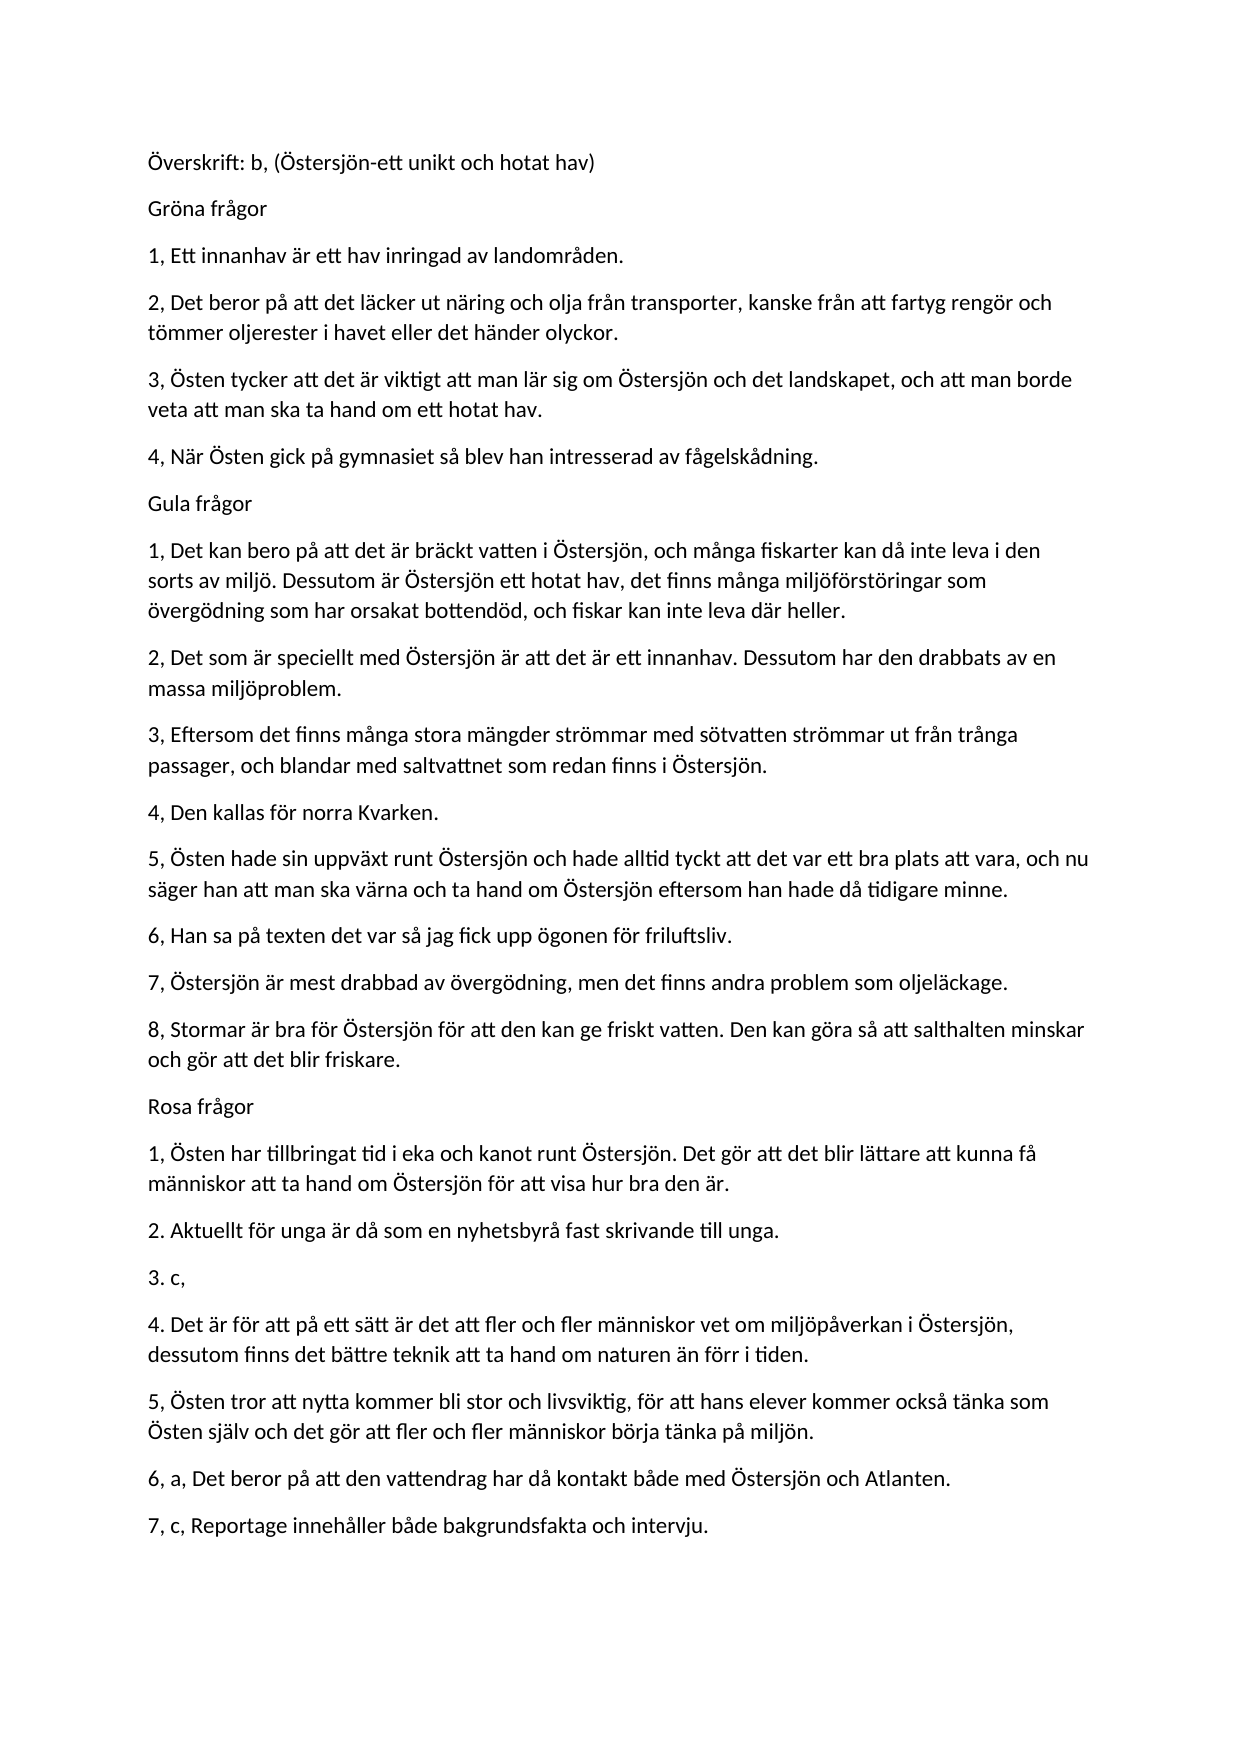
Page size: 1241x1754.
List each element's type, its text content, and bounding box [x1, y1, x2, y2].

text Gröna frågor [148, 194, 1093, 222]
text 2. Aktuellt för unga är då som en nyhetsbyrå fast skrivande till unga. [148, 1216, 1093, 1244]
text 4, Den kallas för norra Kvarken. [148, 798, 1093, 826]
text 3. c, [148, 1263, 1093, 1291]
text 4. Det är för att på ett sätt är det att fler och fler människor vet om miljöpåverkan i Östersjön, dessutom finns det bättre teknik att ta hand om naturen än förr i tiden. [148, 1310, 1093, 1368]
text Rosa frågor [148, 1092, 1093, 1120]
text 1, Det kan bero på att det är bräckt vatten i Östersjön, och många fiskarter kan då inte leva i den sorts av miljö. Dessutom är Östersjön ett hotat hav, det finns många miljöförstöringar som övergödning som har orsakat bottendöd, och fiskar kan inte leva där heller. [148, 536, 1093, 624]
text 2, Det beror på att det läcker ut näring och olja från transporter, kanske från att fartyg rengör och tömmer oljerester i havet eller det händer olyckor. [148, 288, 1093, 346]
text Överskrift: b, (Östersjön-ett unikt och hotat hav) [148, 148, 1093, 176]
text Gula frågor [148, 489, 1093, 517]
text 7, Östersjön är mest drabbad av övergödning, men det finns andra problem som oljeläckage. [148, 968, 1093, 996]
text 3, Eftersom det finns många stora mängder strömmar med sötvatten strömmar ut från trånga passager, och blandar med saltvattnet som redan finns i Östersjön. [148, 721, 1093, 779]
text 8, Stormar är bra för Östersjön för att den kan ge friskt vatten. Den kan göra så att salthalten minskar och gör att det blir friskare. [148, 1015, 1093, 1073]
text 6, Han sa på texten det var så jag fick upp ögonen för friluftsliv. [148, 922, 1093, 949]
text 4, När Östen gick på gymnasiet så blev han intresserad av fågelskådning. [148, 442, 1093, 470]
text 5, Östen hade sin uppväxt runt Östersjön och hade alltid tyckt att det var ett bra plats att vara, och nu säger han att man ska värna och ta hand om Östersjön eftersom han hade då tidigare minne. [148, 844, 1093, 903]
text 5, Östen tror att nytta kommer bli stor och livsviktig, för att hans elever kommer också tänka som Östen själv och det gör att fler och fler människor börja tänka på miljön. [148, 1387, 1093, 1445]
text 7, c, Reportage innehåller både bakgrundsfakta och intervju. [148, 1511, 1093, 1539]
text 1, Ett innanhav är ett hav inringad av landområden. [148, 241, 1093, 269]
text 6, a, Det beror på att den vattendrag har då kontakt både med Östersjön och Atlanten. [148, 1464, 1093, 1492]
text 2, Det som är speciellt med Östersjön är att det är ett innanhav. Dessutom har den drabbats av en massa miljöproblem. [148, 643, 1093, 702]
text 3, Östen tycker att det är viktigt att man lär sig om Östersjön och det landskapet, och att man borde veta att man ska ta hand om ett hotat hav. [148, 365, 1093, 423]
text 1, Östen har tillbringat tid i eka och kanot runt Östersjön. Det gör att det blir lättare att kunna få människor att ta hand om Östersjön för att visa hur bra den är. [148, 1139, 1093, 1197]
